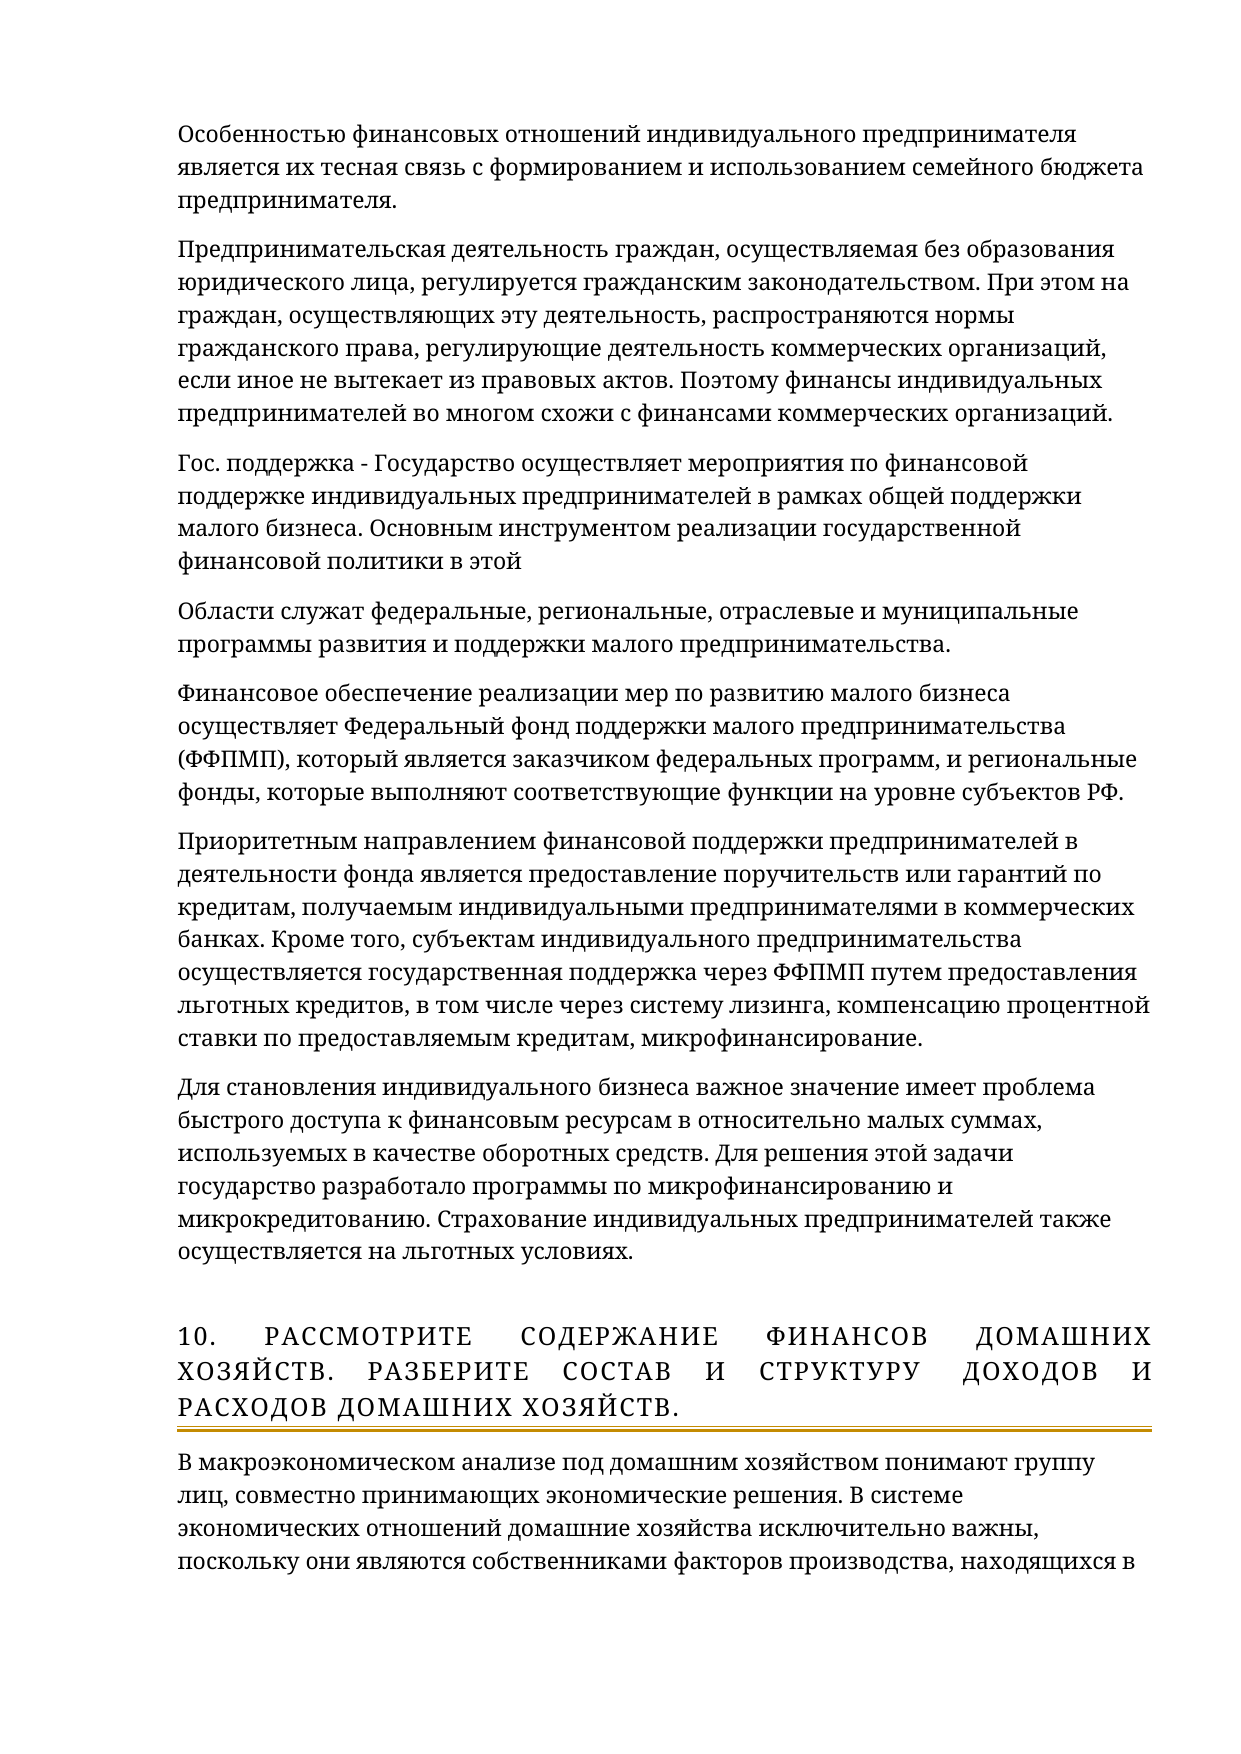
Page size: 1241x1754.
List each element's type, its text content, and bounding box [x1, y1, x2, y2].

text Области служат федеральные, региональные, отраслевые и муниципальные программы развития и поддержки малого предпринимательства. [177, 595, 1152, 659]
text Для становления индивидуального бизнеса важное значение имеет проблема быстрого доступа к финансовым ресурсам в относительно малых суммах, используемых в качестве оборотных средств. Для решения этой задачи государство разработало программы по микрофинансированию и микрокредитованию. Страхование индивидуальных предпринимателей также осуществляется на льготных условиях. [177, 1071, 1152, 1267]
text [177, 1446, 1152, 1576]
text Финансовое обеспечение реализации мер по развитию малого бизнеса осуществляет Федеральный фонд поддержки малого предпринимательства (ФФПМП), который является заказчиком федеральных программ, и региональные фонды, которые выполняют соответствующие функции на уровне субъектов РФ. [177, 677, 1152, 807]
text Гос. поддержка - Государство осуществляет мероприятия по финансовой поддержке индивидуальных предпринимателей в рамках общей поддержки малого бизнеса. Основным инструментом реализации государственной финансовой политики в этой [177, 447, 1152, 576]
subtitle 10. Рассмотрите содержание финансов домашних хозяйств. Разберите состав и структуру доходов и расходов домашних хозяйств. [177, 1318, 1152, 1426]
text Предпринимательская деятельность граждан, осуществляемая без образования юридического лица, регулируется гражданским законодательством. При этом на граждан, осуществляющих эту деятельность, распространяются нормы гражданского права, регулирующие деятельность коммерческих организаций, если иное не вытекает из правовых актов. Поэтому финансы индивидуальных предпринимателей во многом схожи с финансами коммерческих организаций. [177, 233, 1152, 428]
text Приоритетным направлением финансовой поддержки предпринимателей в деятельности фонда является предоставление поручительств или гарантий по кредитам, получаемым индивидуальными предпринимателями в коммерческих банках. Кроме того, субъектам индивидуального предпринимательства осуществляется государственная поддержка через ФФПМП путем предоставления льготных кредитов, в том числе через систему лизинга, компенсацию процентной ставки по предоставляемым кредитам, микрофинансирование. [177, 825, 1152, 1053]
text Особенностью финансовых отношений индивидуального предпринимателя является их тесная связь с формированием и использованием семейного бюджета предпринимателя. [177, 118, 1152, 215]
